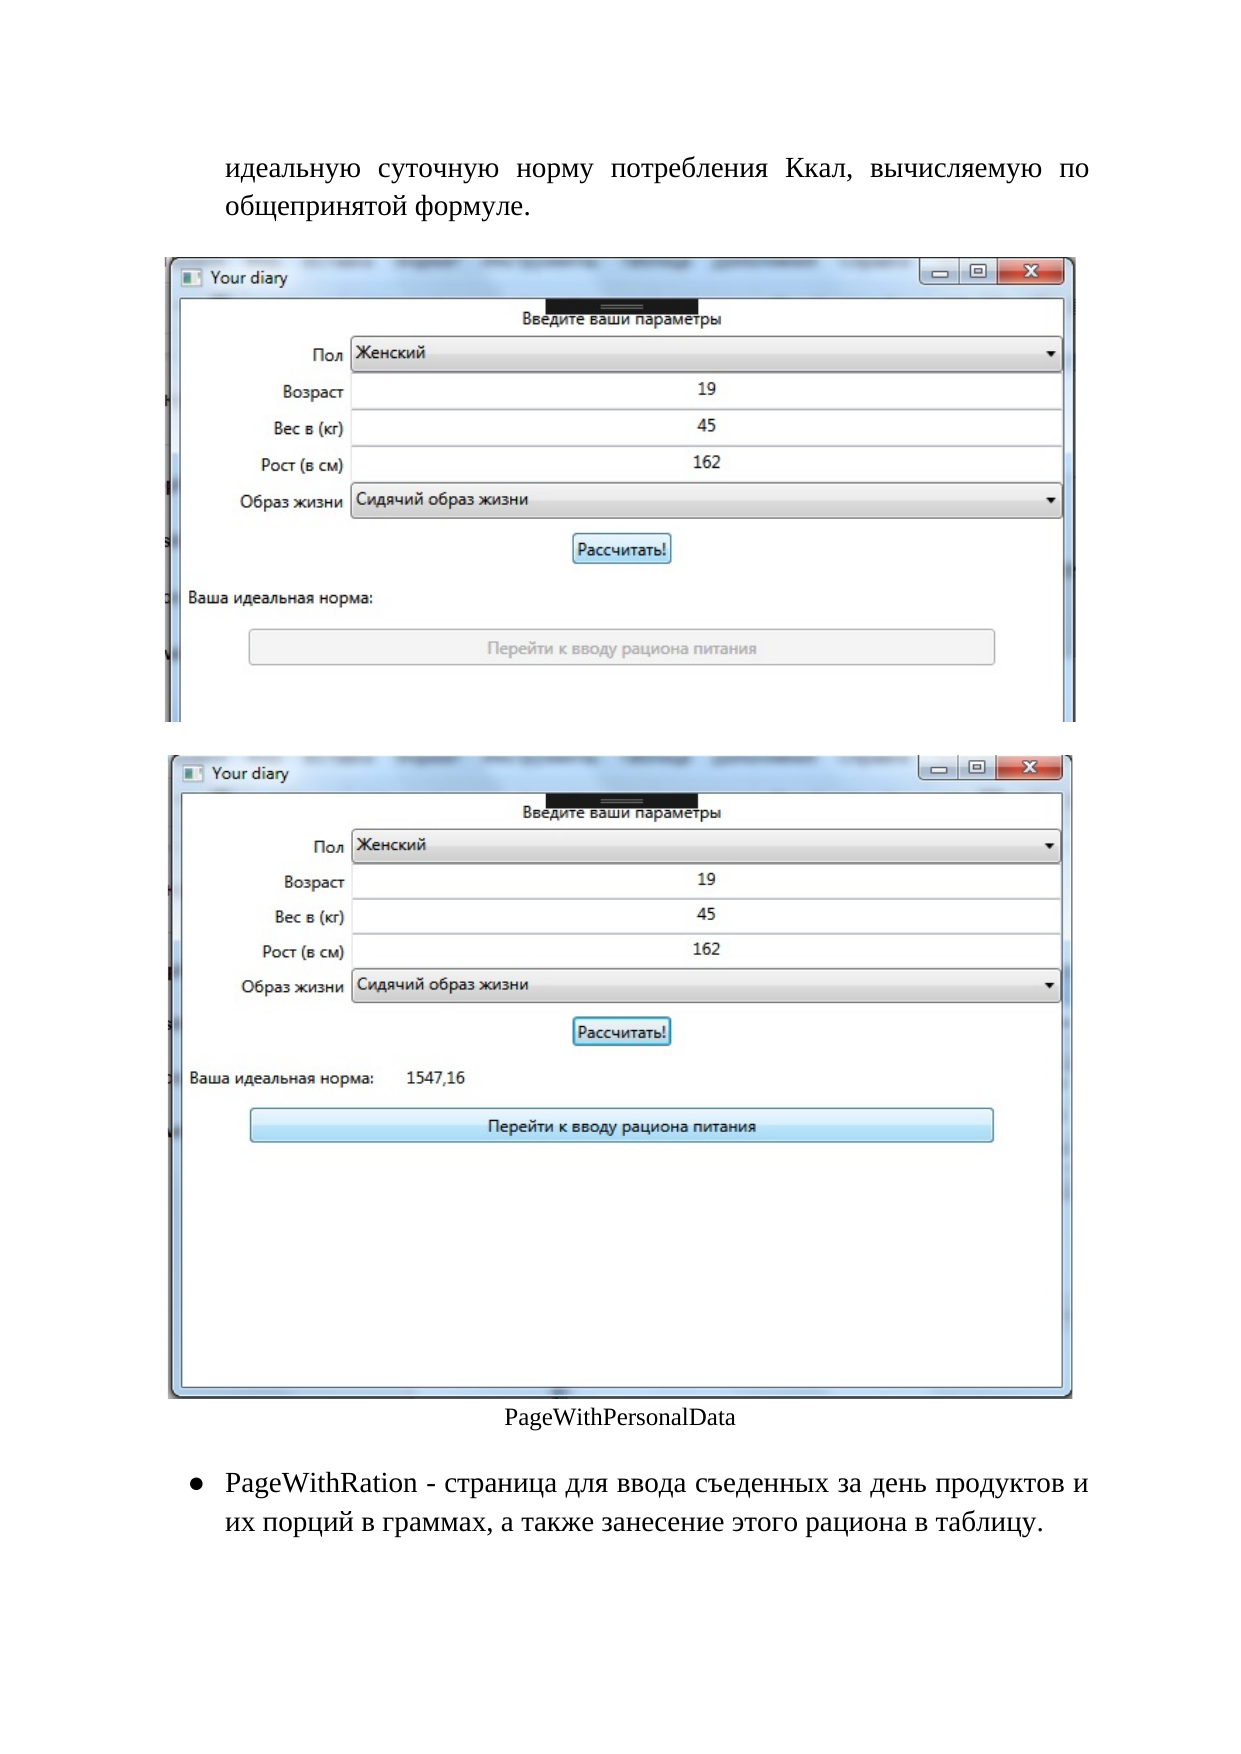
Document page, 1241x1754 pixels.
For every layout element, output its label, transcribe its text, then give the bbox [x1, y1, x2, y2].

text PageWithPersonalData [150, 1402, 1090, 1431]
picture [167, 755, 1073, 1399]
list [187, 150, 1090, 222]
list PageWithRation - страница для ввода съеденных за день продуктов и их порций в граммах, а также занесение этого рациона в таблицу. [187, 1466, 1090, 1538]
picture [164, 257, 1076, 722]
